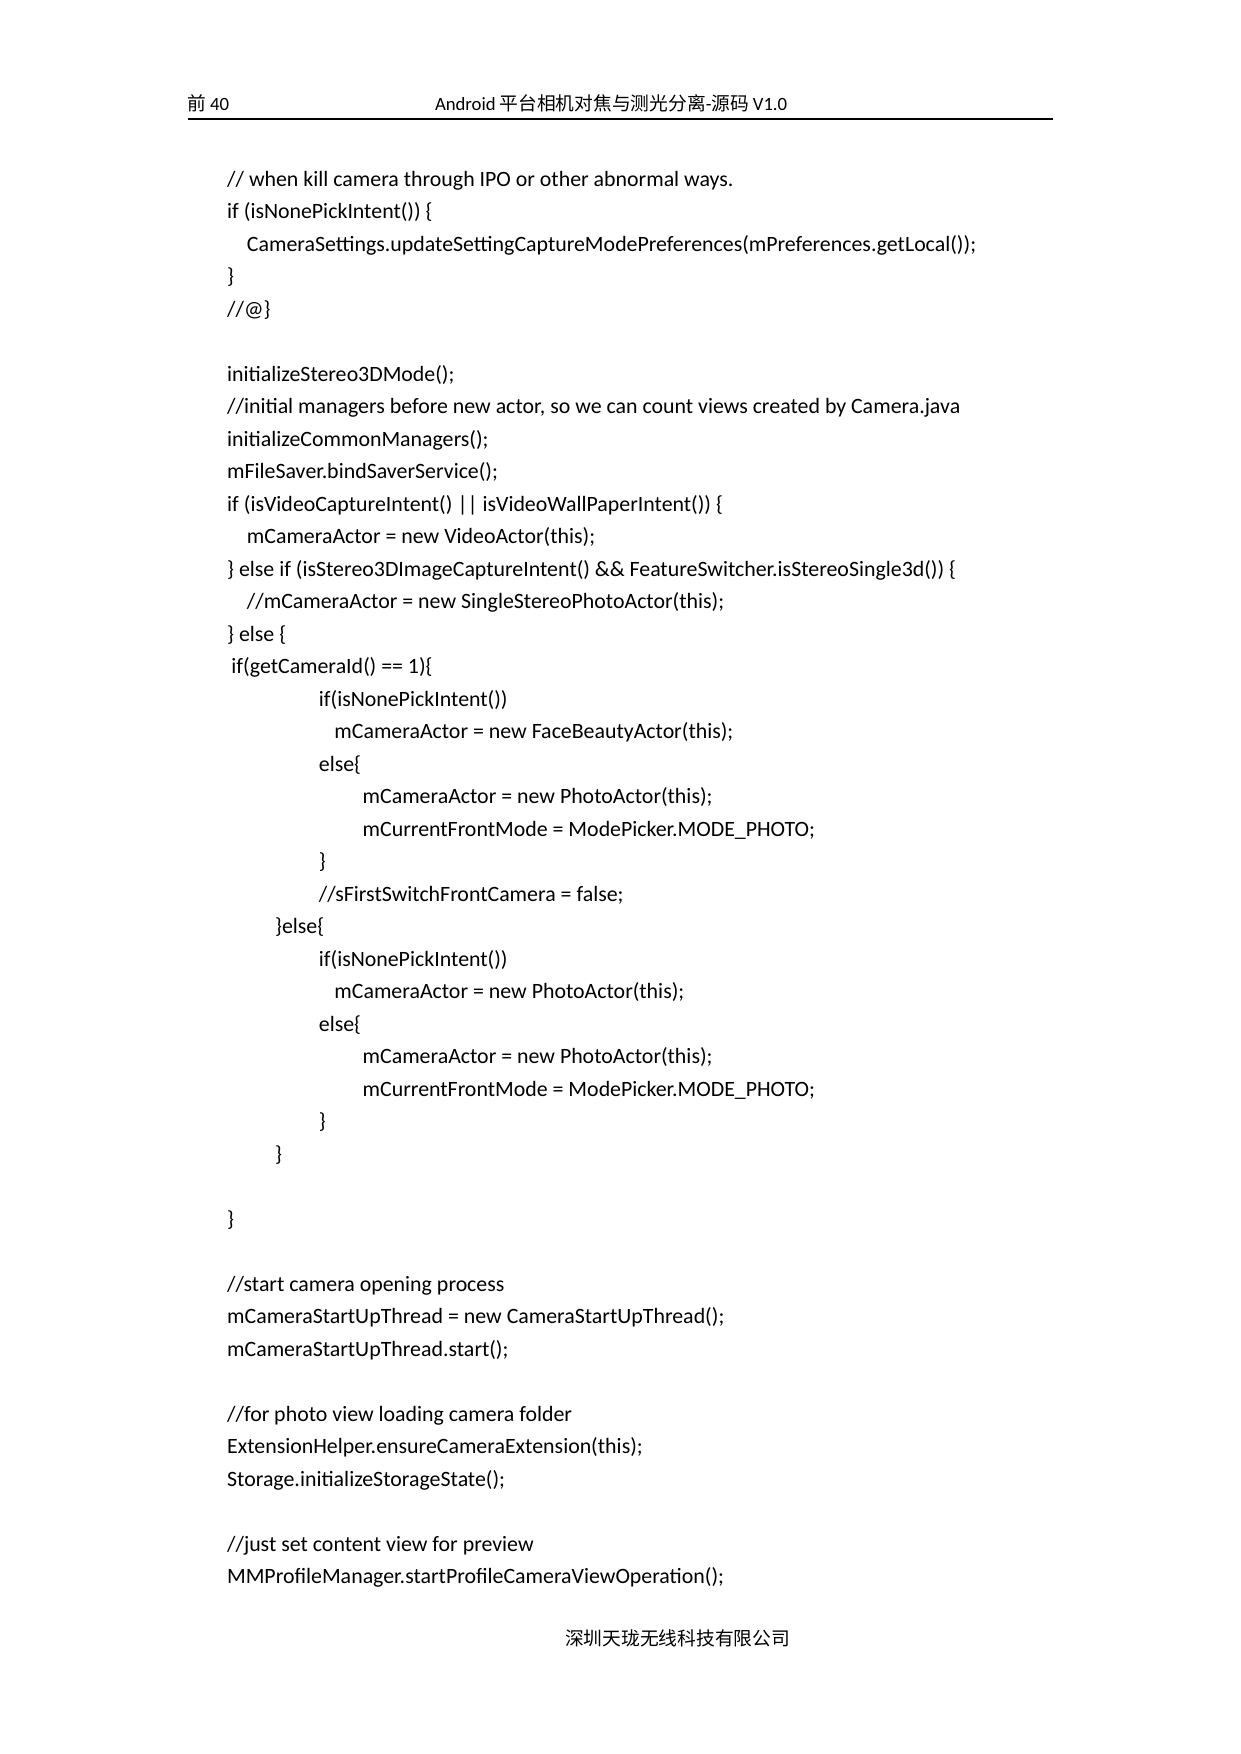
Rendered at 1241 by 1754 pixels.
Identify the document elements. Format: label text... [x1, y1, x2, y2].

text } else { [187, 617, 1053, 649]
text //@} [187, 292, 1053, 324]
text mCameraActor = new PhotoActor(this); [187, 1039, 1053, 1072]
text else{ [187, 1007, 1053, 1039]
text mCameraActor = new PhotoActor(this); [187, 779, 1053, 812]
text } [187, 1202, 1053, 1234]
text mCurrentFrontMode = ModePicker.MODE_PHOTO; [187, 1072, 1053, 1104]
text Storage.initializeStorageState(); [187, 1462, 1053, 1494]
text } [187, 259, 1053, 292]
text ExtensionHelper.ensureCameraExtension(this); [187, 1429, 1053, 1462]
text CameraSettings.updateSettingCaptureModePreferences(mPreferences.getLocal()); [187, 227, 1053, 259]
text mFileSaver.bindSaverService(); [187, 454, 1053, 487]
text initializeCommonManagers(); [187, 422, 1053, 454]
text else{ [187, 747, 1053, 779]
text // when kill camera through IPO or other abnormal ways. [187, 162, 1053, 194]
text } [187, 1104, 1053, 1137]
text //start camera opening process [187, 1267, 1053, 1299]
text //just set content view for preview [187, 1527, 1053, 1559]
text } [187, 844, 1053, 877]
text initializeStereo3DMode(); [187, 357, 1053, 389]
text mCurrentFrontMode = ModePicker.MODE_PHOTO; [187, 812, 1053, 844]
text mCameraActor = new FaceBeautyActor(this); [187, 714, 1053, 747]
text mCameraStartUpThread.start(); [187, 1332, 1053, 1364]
text mCameraStartUpThread = new CameraStartUpThread(); [187, 1299, 1053, 1332]
text } [187, 1137, 1053, 1169]
text mCameraActor = new VideoActor(this); [187, 519, 1053, 552]
text if(isNonePickIntent()) [187, 682, 1053, 714]
text MMProfileManager.startProfileCameraViewOperation(); [187, 1559, 1053, 1592]
text if (isNonePickIntent()) { [187, 194, 1053, 227]
text }else{ [187, 909, 1053, 942]
text //for photo view loading camera folder [187, 1397, 1053, 1429]
text mCameraActor = new PhotoActor(this); [187, 974, 1053, 1007]
text //sFirstSwitchFrontCamera = false; [187, 877, 1053, 909]
text //initial managers before new actor, so we can count views created by Camera.java [187, 389, 1053, 422]
text if(isNonePickIntent()) [187, 942, 1053, 974]
text //mCameraActor = new SingleStereoPhotoActor(this); [187, 584, 1053, 617]
text if(getCameraId() == 1){ [187, 649, 1053, 682]
text } else if (isStereo3DImageCaptureIntent() && FeatureSwitcher.isStereoSingle3d()) { [187, 552, 1053, 584]
text if (isVideoCaptureIntent() || isVideoWallPaperIntent()) { [187, 487, 1053, 519]
